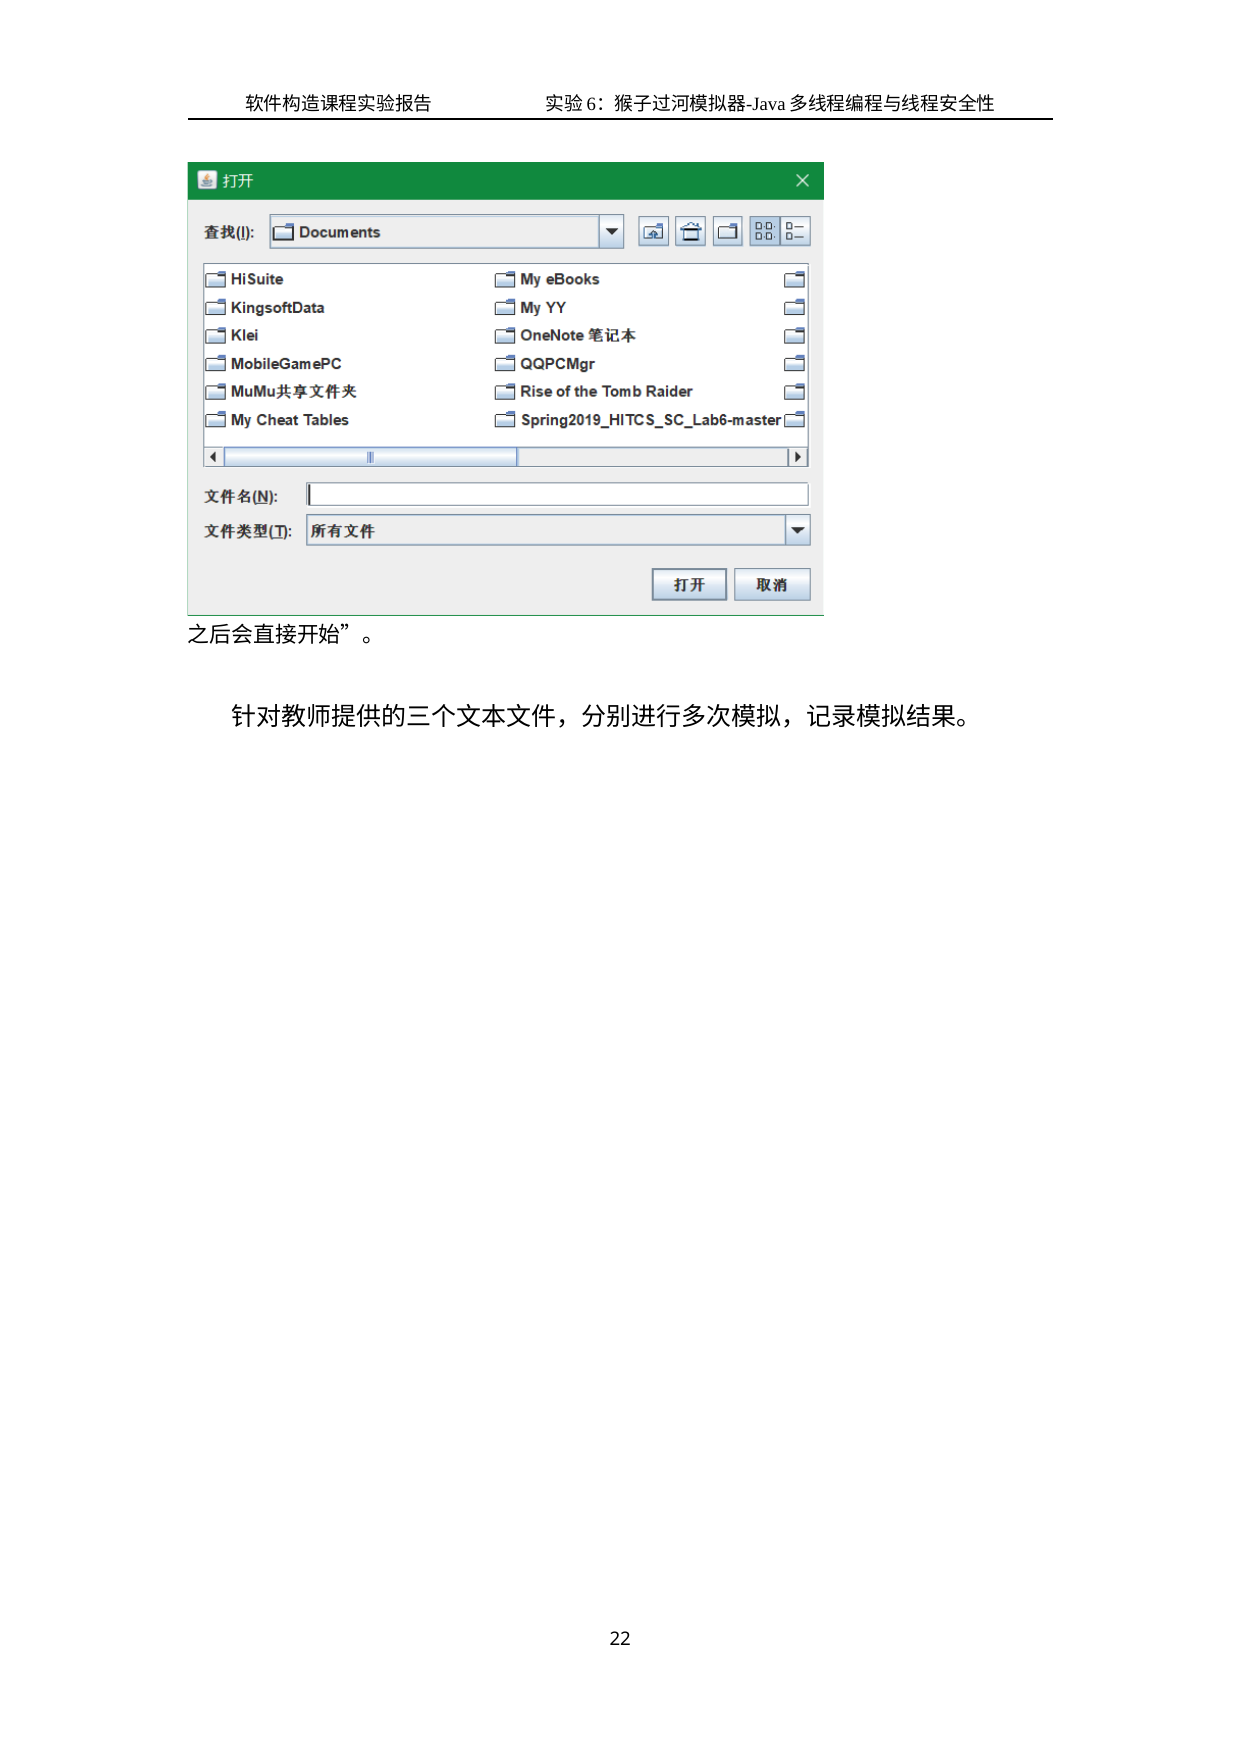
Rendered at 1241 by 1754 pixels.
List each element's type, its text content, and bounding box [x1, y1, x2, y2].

text 针对教师提供的三个文本文件，分别进行多次模拟，记录模拟结果。 [187, 682, 1053, 747]
text 之后会直接开始”。 [187, 617, 1053, 649]
picture [187, 162, 824, 616]
